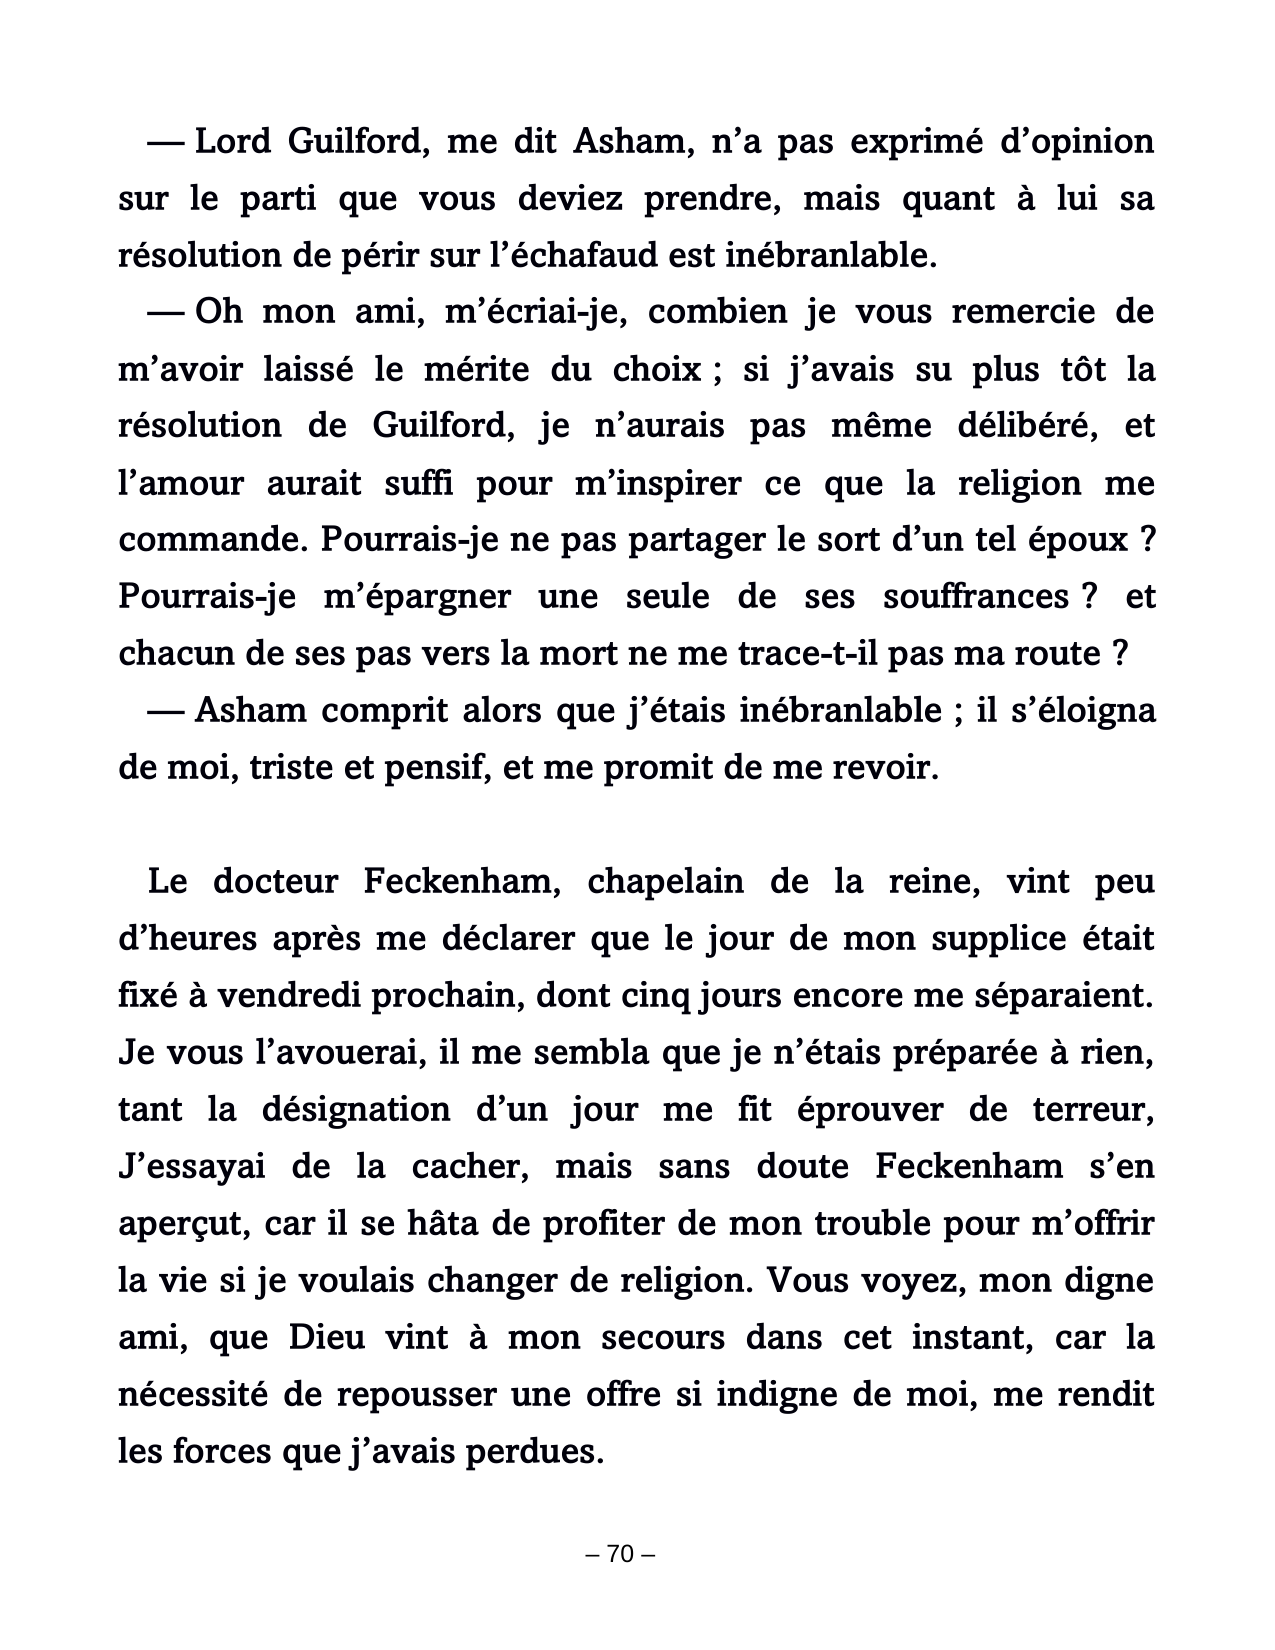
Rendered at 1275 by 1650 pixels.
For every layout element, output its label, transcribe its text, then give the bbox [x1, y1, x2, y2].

text — Asham comprit alors que j’étais inébranlable ; il s’éloigna de moi, triste et pensif, et me promit de me revoir. [118, 688, 1157, 789]
text — Oh mon ami, m’écriai-je, combien je vous remercie de m’avoir laissé le mérite du choix ; si j’avais su plus tôt la résolution de Guilford, je n’aurais pas même délibéré, et l’amour aurait suffi pour m’inspirer ce que la religion me commande. Pourrais-je ne pas partager le sort d’un tel époux ? Pourrais-je m’épargner une seule de ses souffrances ? et chacun de ses pas vers la mort ne me trace-t-il pas ma route ? [118, 289, 1157, 675]
text — Lord Guilford, me dit Asham, n’a pas exprimé d’opinion sur le parti que vous deviez prendre, mais quant à lui sa résolution de périr sur l’échafaud est inébranlable. [118, 118, 1157, 276]
text Le docteur Feckenham, chapelain de la reine, vint peu d’heures après me déclarer que le jour de mon supplice était fixé à vendredi prochain, dont cinq jours encore me séparaient. Je vous l’avouerai, il me sembla que je n’étais préparée à rien, tant la désignation d’un jour me fit éprouver de terreur, J’essayai de la cacher, mais sans doute Feckenham s’en aperçut, car il se hâta de profiter de mon trouble pour m’offrir la vie si je voulais changer de religion. Vous voyez, mon digne ami, que Dieu vint à mon secours dans cet instant, car la nécessité de repousser une offre si indigne de moi, me rendit les forces que j’avais perdues. [118, 859, 1157, 1472]
